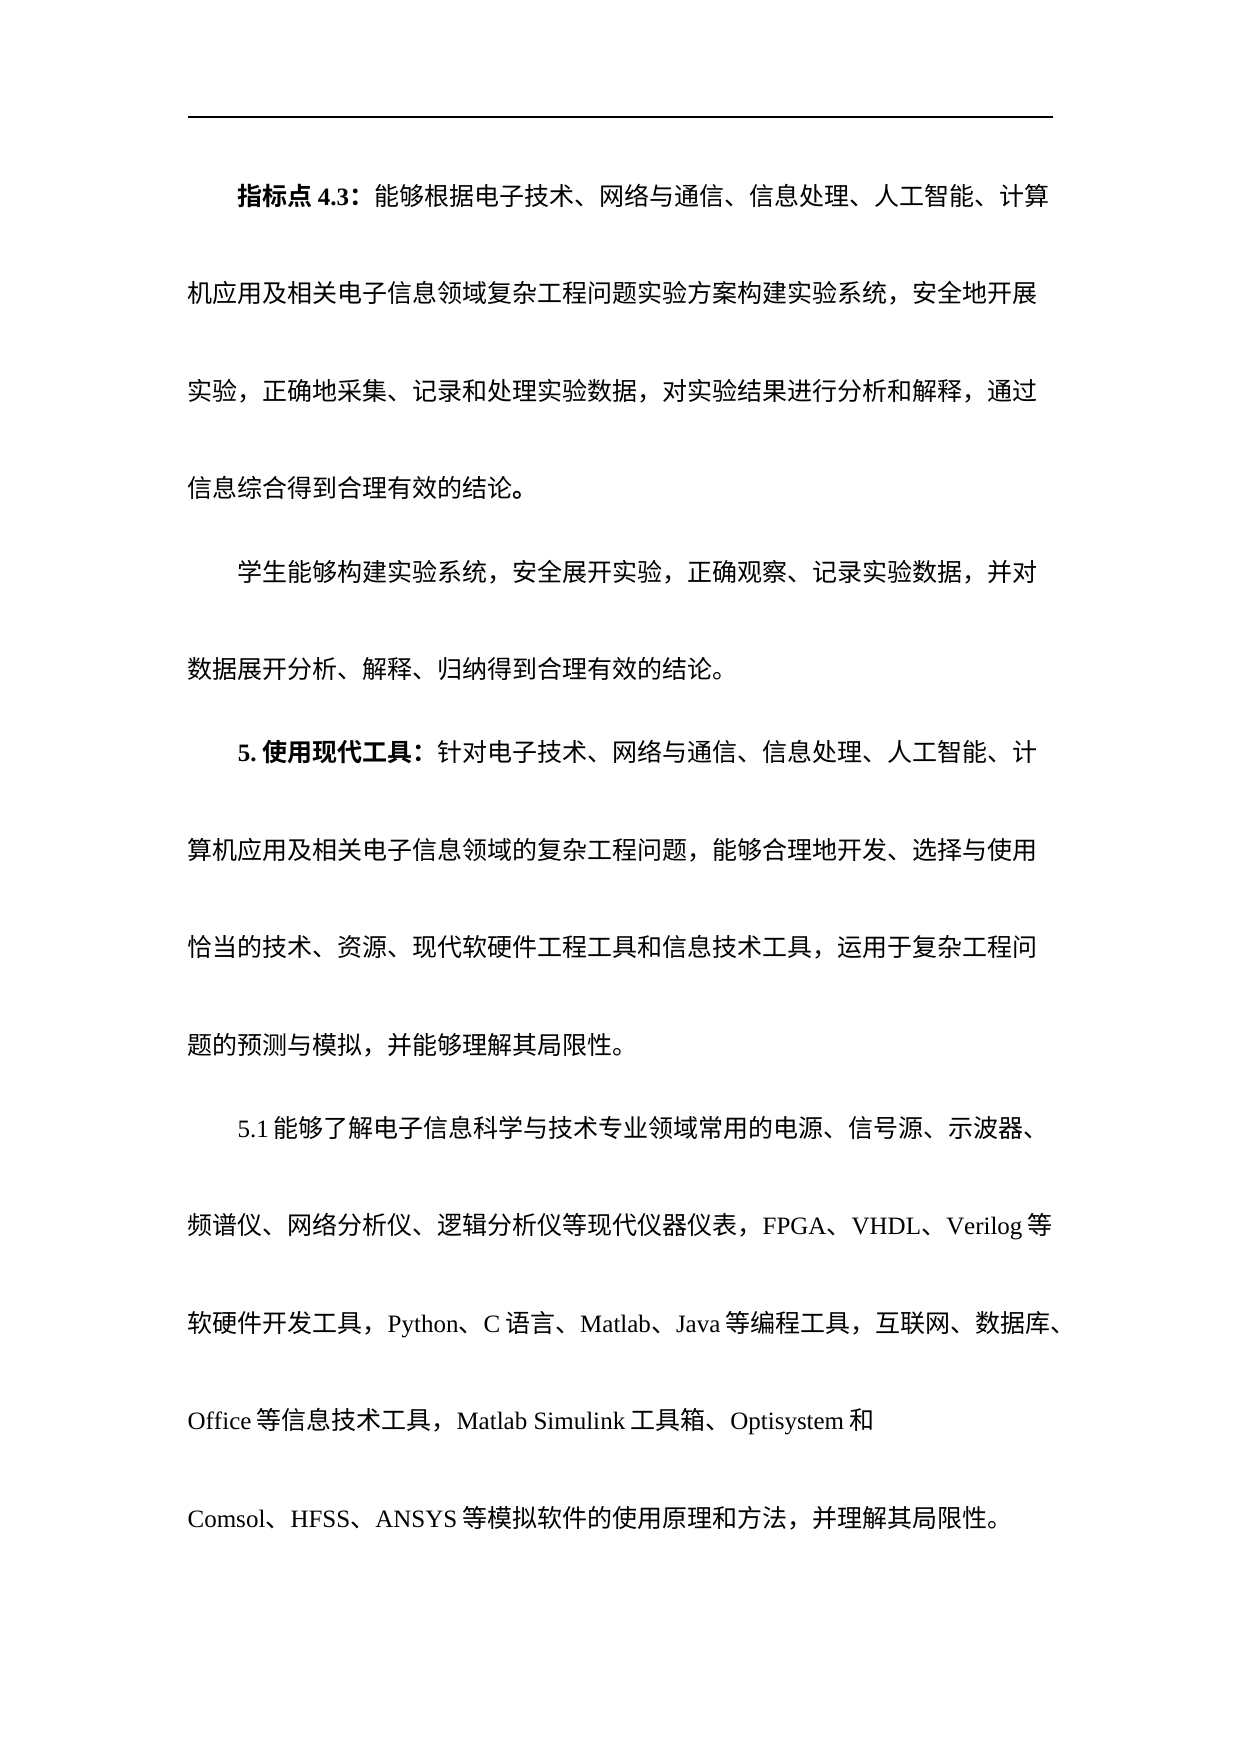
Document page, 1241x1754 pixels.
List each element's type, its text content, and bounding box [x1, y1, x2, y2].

text 学生能够构建实验系统，安全展开实验，正确观察、记录实验数据，并对数据展开分析、解释、归纳得到合理有效的结论。 [187, 538, 1053, 700]
text 5. 使用现代工具：针对电子技术、网络与通信、信息处理、人工智能、计算机应用及相关电子信息领域的复杂工程问题，能够合理地开发、选择与使用恰当的技术、资源、现代软硬件工程工具和信息技术工具，运用于复杂工程问题的预测与模拟，并能够理解其局限性。 [187, 718, 1053, 1076]
text 指标点4.3：能够根据电子技术、网络与通信、信息处理、人工智能、计算机应用及相关电子信息领域复杂工程问题实验方案构建实验系统，安全地开展实验，正确地采集、记录和处理实验数据，对实验结果进行分析和解释，通过信息综合得到合理有效的结论。 [187, 162, 1053, 519]
text 5.1能够了解电子信息科学与技术专业领域常用的电源、信号源、示波器、频谱仪、网络分析仪、逻辑分析仪等现代仪器仪表，FPGA、VHDL、Verilog等软硬件开发工具，Python、C语言、Matlab、Java等编程工具，互联网、数据库、Office等信息技术工具，Matlab Simulink工具箱、Optisystem和Comsol、HFSS、ANSYS等模拟软件的使用原理和方法，并理解其局限性。 [187, 1094, 1053, 1549]
